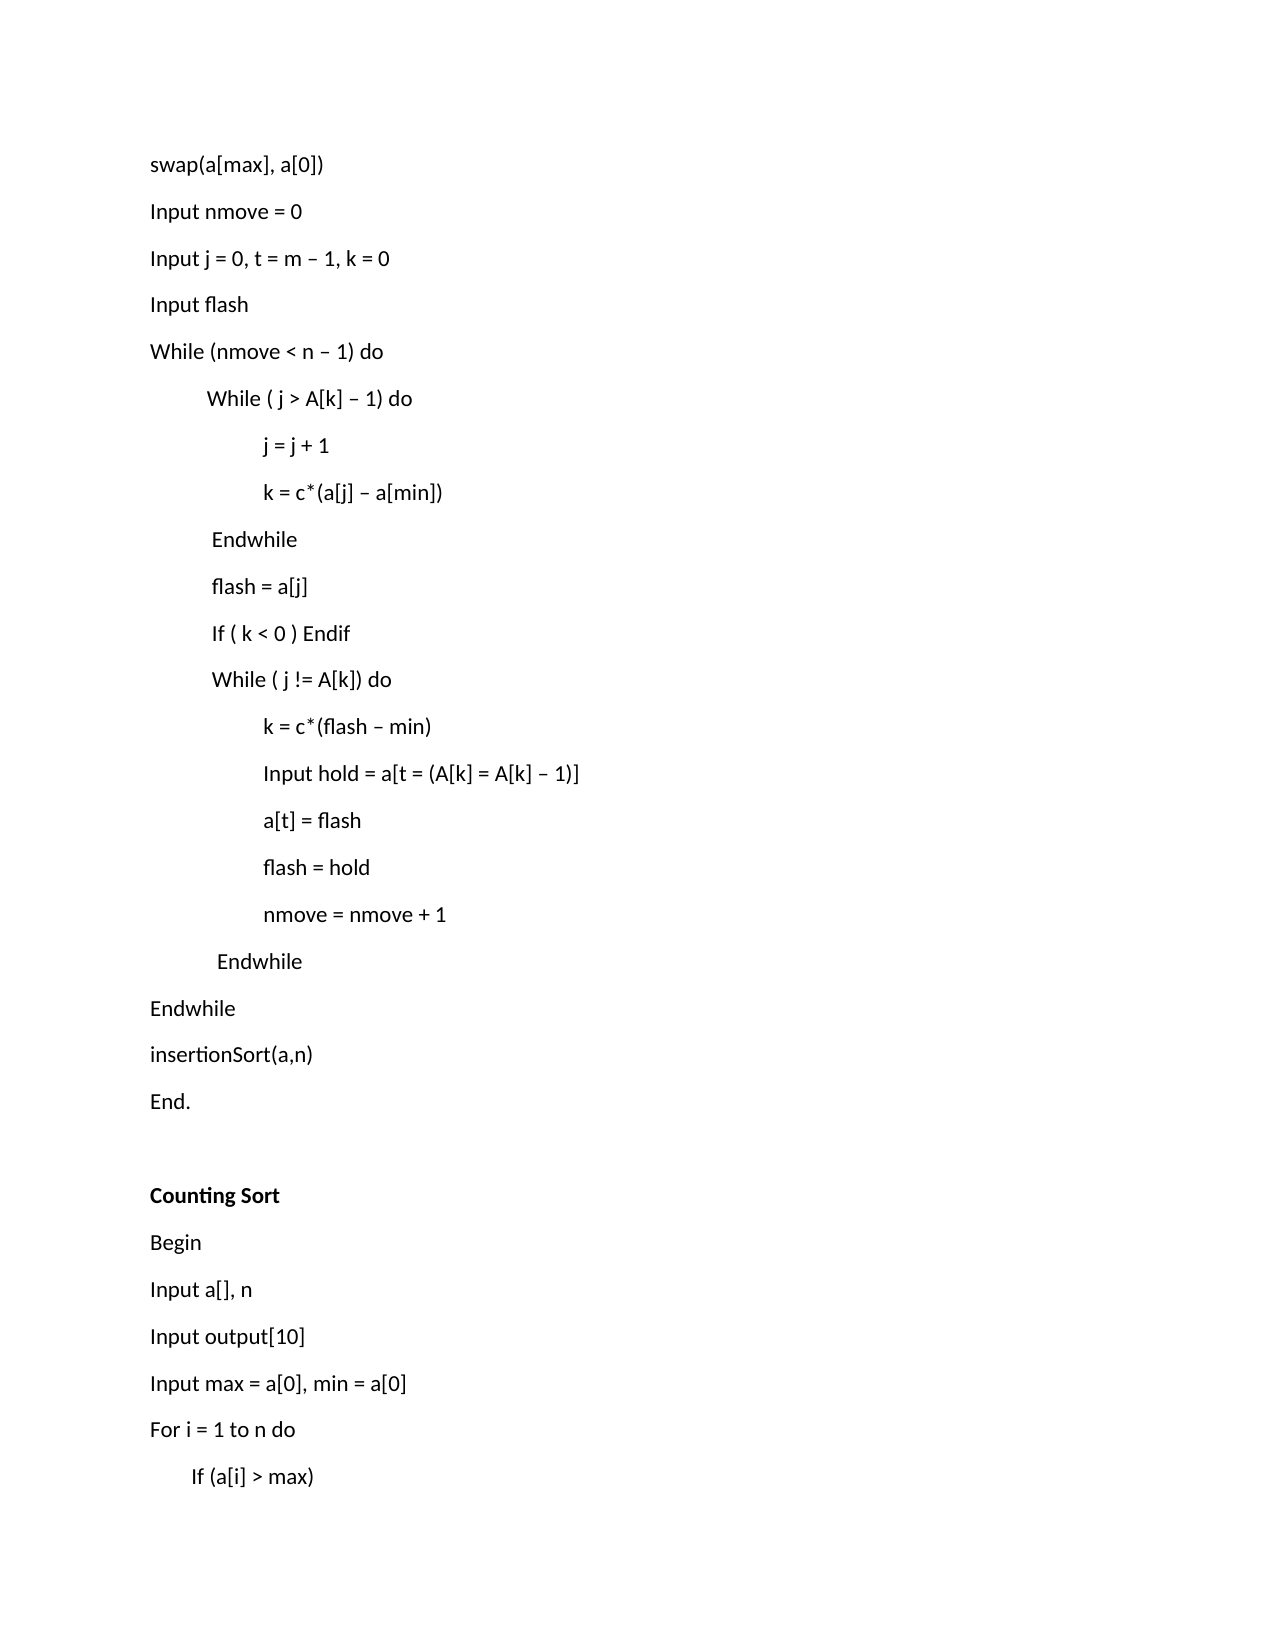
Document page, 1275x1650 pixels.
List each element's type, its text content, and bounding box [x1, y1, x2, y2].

text a[t] = flash [150, 806, 1125, 834]
text insertionSort(a,n) [150, 1041, 1125, 1069]
text While ( j > A[k] – 1) do [150, 384, 1125, 412]
text Counting Sort [150, 1181, 1125, 1209]
text While ( j != A[k]) do [150, 666, 1125, 694]
text Input output[10] [150, 1322, 1125, 1350]
text Input hold = a[t = (A[k] = A[k] – 1)] [150, 759, 1125, 787]
text Endwhile [150, 525, 1125, 553]
text Endwhile [150, 994, 1125, 1022]
text Input j = 0, t = m – 1, k = 0 [150, 244, 1125, 272]
text j = j + 1 [150, 431, 1125, 459]
text flash = a[j] [150, 572, 1125, 600]
text Input a[], n [150, 1275, 1125, 1303]
text Input nmove = 0 [150, 197, 1125, 225]
text Begin [150, 1228, 1125, 1256]
text If ( k < 0 ) Endif [150, 619, 1125, 647]
text Endwhile [150, 947, 1125, 975]
text Input max = a[0], min = a[0] [150, 1369, 1125, 1397]
text nmove = nmove + 1 [150, 900, 1125, 928]
text k = c*(a[j] – a[min]) [150, 478, 1125, 506]
text For i = 1 to n do [150, 1416, 1125, 1444]
text While (nmove < n – 1) do [150, 337, 1125, 366]
text If (a[i] > max) [150, 1462, 1125, 1491]
text End. [150, 1087, 1125, 1116]
text Input flash [150, 291, 1125, 319]
text k = c*(flash – min) [150, 712, 1125, 741]
text swap(a[max], a[0]) [150, 150, 1125, 178]
text flash = hold [150, 853, 1125, 881]
